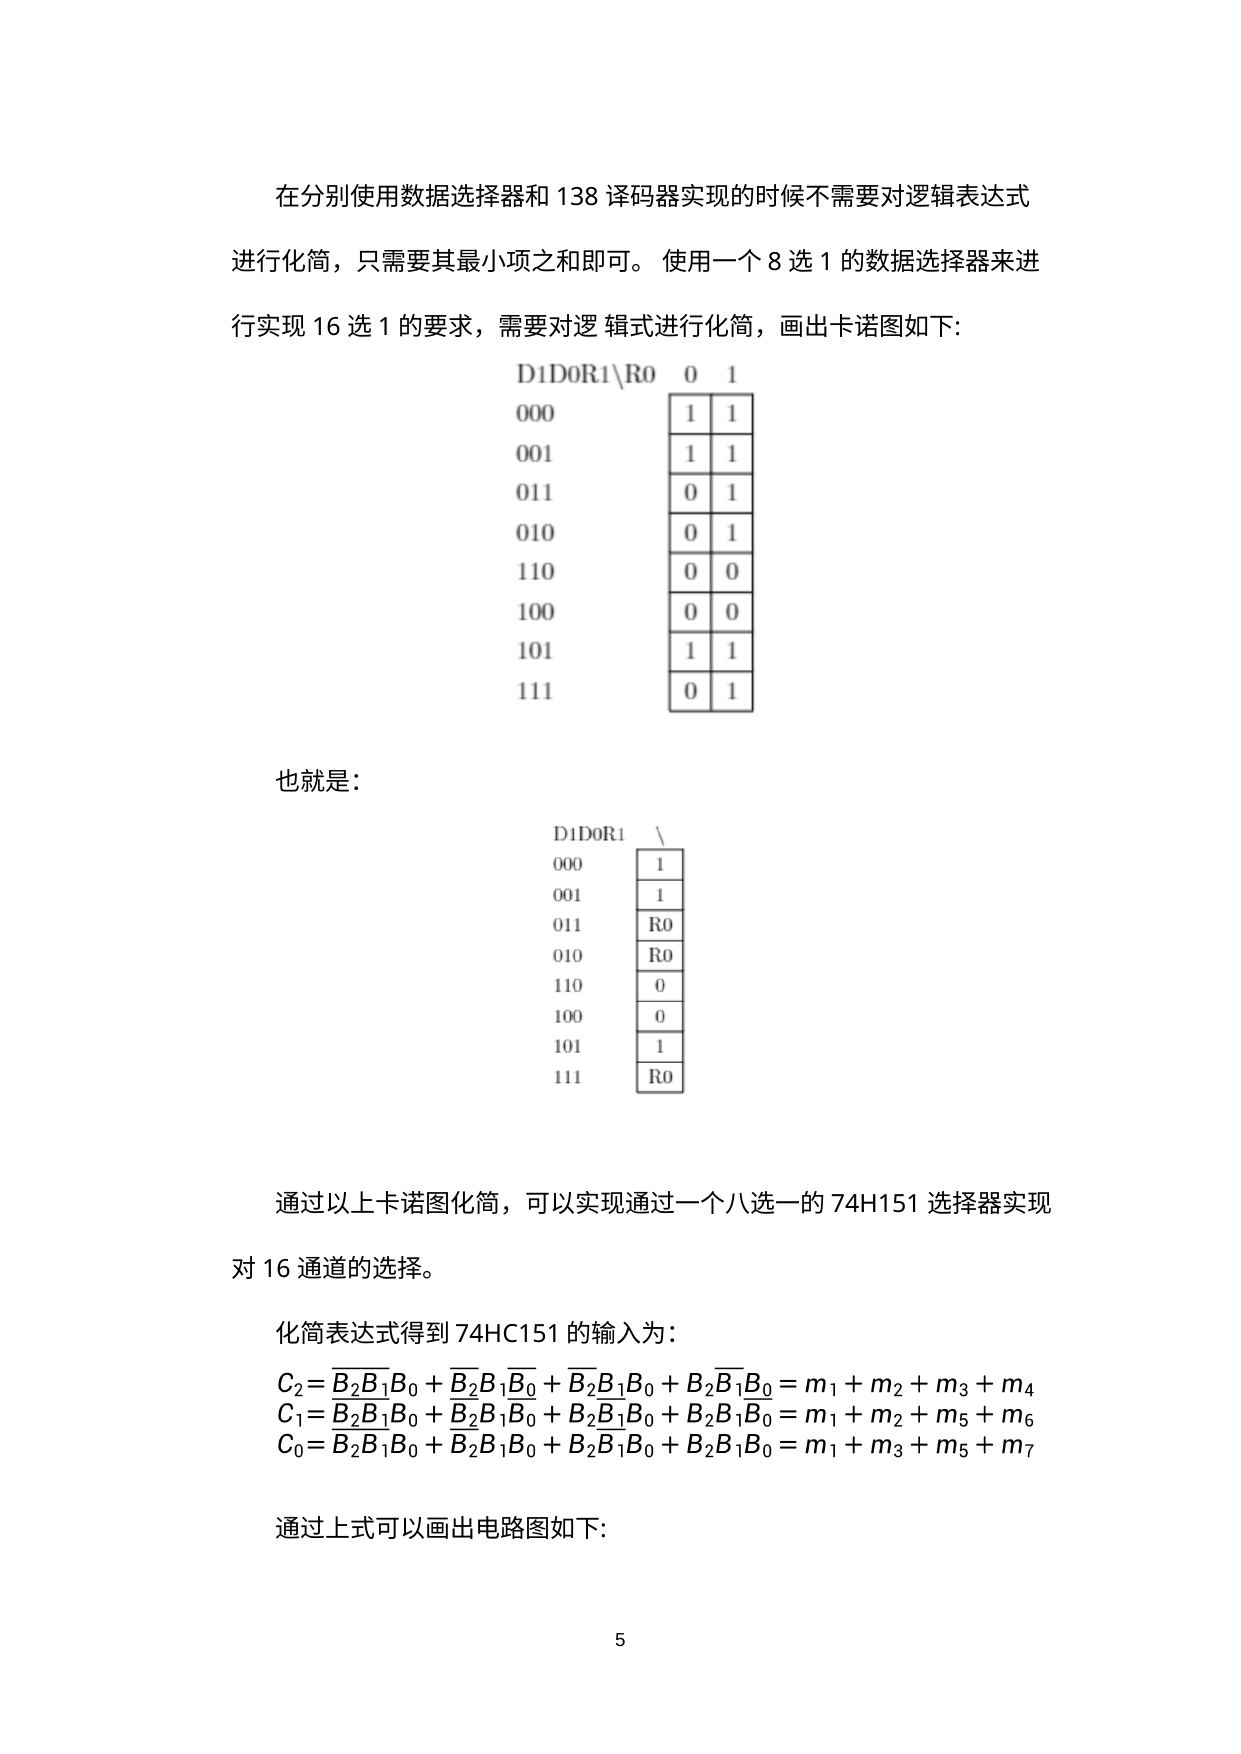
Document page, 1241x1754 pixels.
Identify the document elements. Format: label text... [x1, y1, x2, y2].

text 通过上式可以画出电路图如下: [231, 1494, 1053, 1559]
text 通过以上卡诺图化简，可以实现通过一个八选一的 74H151 选择器实现 对 16 通道的选择。 [231, 1169, 1053, 1299]
text 在分别使用数据选择器和 138 译码器实现的时候不需要对逻辑表达式 进行化简，只需要其最小项之和即可。 使用一个 8 选 1 的数据选择器来进行实现 16 选 1 的要求，需要对逻 辑式进行化简，画出卡诺图如下: [231, 162, 1053, 357]
text 化简表达式得到74HC151的输入为： [231, 1299, 1053, 1364]
picture [537, 812, 710, 1109]
text 也就是： [231, 747, 1053, 812]
picture [493, 357, 779, 725]
picture [275, 1364, 1036, 1459]
